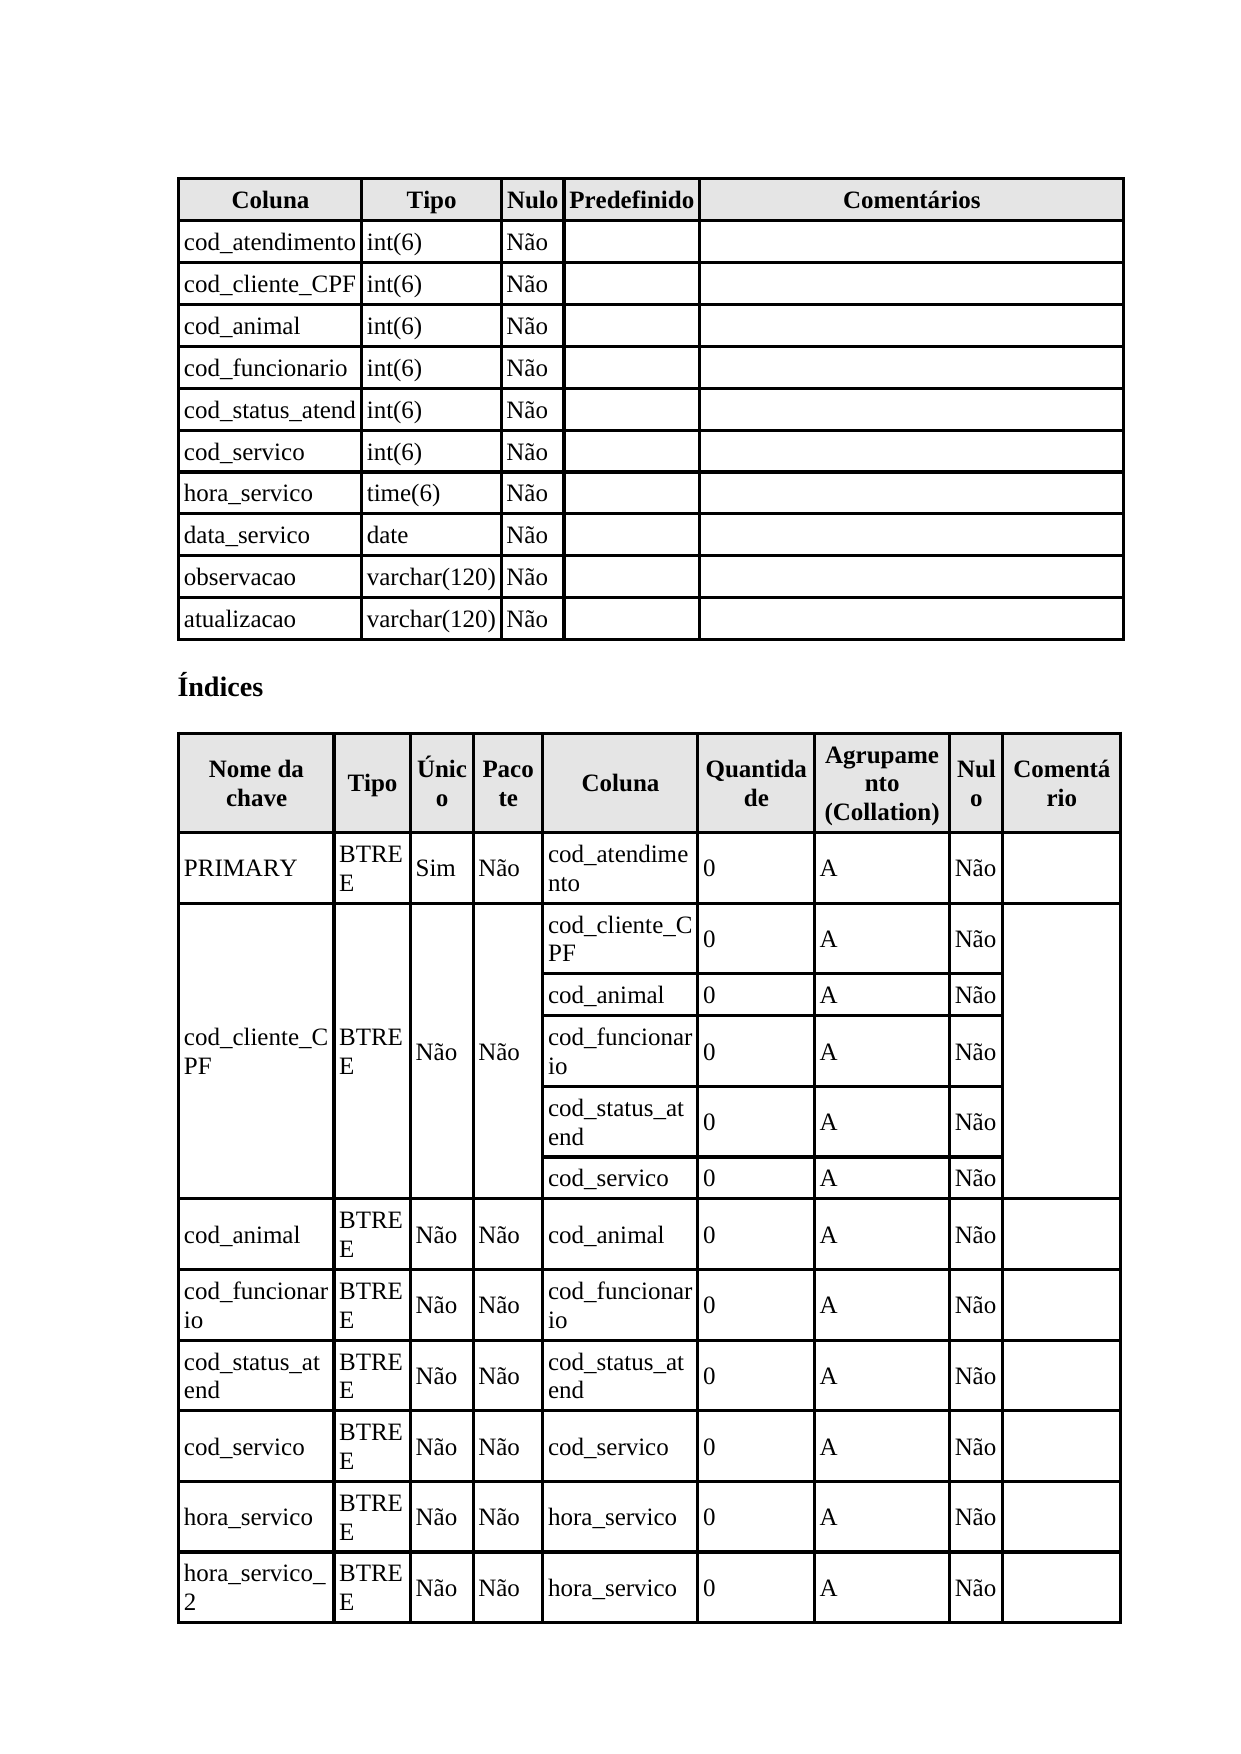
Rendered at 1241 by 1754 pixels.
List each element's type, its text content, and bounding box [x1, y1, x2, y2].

table_cell A [816, 1412, 948, 1480]
table_cell cod_servico [544, 1159, 696, 1197]
table_cell date [363, 515, 500, 554]
table_cell int(6) [363, 222, 500, 261]
table_cell [1004, 1342, 1119, 1409]
table_cell Não [475, 1483, 541, 1550]
table_cell [566, 599, 698, 638]
table_cell cod_cliente_CPF [180, 264, 360, 303]
table_header Comentários [701, 180, 1122, 219]
table_cell 0 [699, 1200, 813, 1268]
table_cell 0 [699, 1159, 813, 1197]
table_cell A [816, 1200, 948, 1268]
table_cell [1004, 834, 1119, 902]
table_cell Não [503, 222, 562, 261]
table_header Pacote [475, 735, 541, 831]
table_cell [566, 222, 698, 261]
table_cell 0 [699, 1342, 813, 1409]
table_cell cod_atendimento [180, 222, 360, 261]
table_cell Não [412, 1271, 472, 1338]
table_header Único [412, 735, 472, 831]
table_cell cod_animal [544, 975, 696, 1014]
table_cell int(6) [363, 348, 500, 387]
table_cell hora_servico_2 [180, 1554, 332, 1621]
table_cell Não [503, 390, 562, 428]
table_cell [566, 306, 698, 345]
table_cell Não [475, 1342, 541, 1409]
table_cell Não [951, 1412, 1001, 1480]
table_cell 0 [699, 1554, 813, 1621]
table_cell A [816, 1342, 948, 1409]
table_cell Não [412, 1412, 472, 1480]
table_cell hora_servico [180, 474, 360, 512]
table_cell hora_servico [544, 1483, 696, 1550]
table_cell observacao [180, 557, 360, 596]
table_cell A [816, 1088, 948, 1155]
table_cell [1004, 1554, 1119, 1621]
table_cell 0 [699, 1412, 813, 1480]
table_cell cod_atendimento [544, 834, 696, 902]
table_cell Não [503, 599, 562, 638]
table_cell int(6) [363, 264, 500, 303]
table_header Comentário [1004, 735, 1119, 831]
table_cell BTREE [336, 905, 409, 1197]
table_cell Não [503, 557, 562, 596]
text Índices [177, 670, 1122, 702]
table_cell 0 [699, 1483, 813, 1550]
table_cell BTREE [336, 1271, 409, 1338]
table_header Nulo [503, 180, 562, 219]
table_header Nome da chave [180, 735, 332, 831]
table_cell [701, 222, 1122, 261]
table_cell cod_servico [544, 1412, 696, 1480]
table_cell A [816, 1271, 948, 1338]
table_cell BTREE [336, 1483, 409, 1550]
table_header Coluna [544, 735, 696, 831]
table_header Agrupamento (Collation) [816, 735, 948, 831]
table_cell Não [412, 1342, 472, 1409]
table_cell 0 [699, 1088, 813, 1155]
table_header Coluna [180, 180, 360, 219]
table_cell [566, 474, 698, 512]
table_cell Não [412, 1483, 472, 1550]
table_cell Não [503, 348, 562, 387]
table_cell Sim [412, 834, 472, 902]
table_cell [566, 348, 698, 387]
table_cell Não [951, 834, 1001, 902]
table_cell Não [951, 905, 1001, 972]
table_cell Não [951, 1483, 1001, 1550]
table_cell BTREE [336, 1200, 409, 1268]
table_cell [566, 390, 698, 428]
table_cell cod_animal [544, 1200, 696, 1268]
table_cell Não [475, 1412, 541, 1480]
table_cell [566, 515, 698, 554]
table_cell Não [951, 1342, 1001, 1409]
table_header Quantidade [699, 735, 813, 831]
table_cell 0 [699, 1271, 813, 1338]
table_cell Não [475, 1271, 541, 1338]
table_cell time(6) [363, 474, 500, 512]
table_cell cod_animal [180, 306, 360, 345]
table_cell [1004, 1200, 1119, 1268]
table_cell A [816, 834, 948, 902]
table_cell 0 [699, 1017, 813, 1085]
table_cell int(6) [363, 306, 500, 345]
table_cell cod_animal [180, 1200, 332, 1268]
table_cell [701, 599, 1122, 638]
table_cell [566, 264, 698, 303]
table_header Predefinido [566, 180, 698, 219]
table_cell Não [412, 1200, 472, 1268]
table_cell BTREE [336, 1554, 409, 1621]
table_cell Não [503, 474, 562, 512]
table_cell PRIMARY [180, 834, 332, 902]
table_cell Não [475, 1200, 541, 1268]
table_cell cod_servico [180, 1412, 332, 1480]
table_header Tipo [363, 180, 500, 219]
table_cell cod_status_atend [544, 1088, 696, 1155]
table_cell Não [412, 1554, 472, 1621]
table_cell [701, 264, 1122, 303]
table_cell cod_status_atend [180, 1342, 332, 1409]
table_cell BTREE [336, 1342, 409, 1409]
table_cell Não [475, 905, 541, 1197]
table_cell varchar(120) [363, 557, 500, 596]
table_cell [701, 390, 1122, 428]
table_cell BTREE [336, 1412, 409, 1480]
table_cell 0 [699, 975, 813, 1014]
table_cell [701, 474, 1122, 512]
table_cell [1004, 1412, 1119, 1480]
table_cell [701, 515, 1122, 554]
table_cell Não [951, 1554, 1001, 1621]
table_cell Não [951, 1271, 1001, 1338]
table_cell A [816, 975, 948, 1014]
table_cell [1004, 1483, 1119, 1550]
table_cell [566, 432, 698, 470]
table_cell [701, 432, 1122, 470]
table_cell Não [475, 834, 541, 902]
table_cell Não [503, 306, 562, 345]
table_cell [701, 557, 1122, 596]
table_cell Não [951, 975, 1001, 1014]
table_cell Não [503, 264, 562, 303]
table_cell varchar(120) [363, 599, 500, 638]
table_cell 0 [699, 834, 813, 902]
table_cell A [816, 1554, 948, 1621]
table_cell cod_cliente_CPF [544, 905, 696, 972]
table_cell cod_status_atend [180, 390, 360, 428]
table_cell Não [951, 1088, 1001, 1155]
table_cell hora_servico [180, 1483, 332, 1550]
table_cell BTREE [336, 834, 409, 902]
table_cell A [816, 1483, 948, 1550]
table_cell data_servico [180, 515, 360, 554]
table_cell int(6) [363, 390, 500, 428]
table_cell Não [475, 1554, 541, 1621]
table_cell cod_servico [180, 432, 360, 470]
table_cell cod_cliente_CPF [180, 905, 332, 1197]
table_cell [701, 306, 1122, 345]
table_cell cod_funcionario [544, 1271, 696, 1338]
table_cell Não [503, 515, 562, 554]
table_cell 0 [699, 905, 813, 972]
table_cell Não [412, 905, 472, 1197]
table_cell atualizacao [180, 599, 360, 638]
table_cell Não [951, 1200, 1001, 1268]
table_cell cod_funcionario [180, 1271, 332, 1338]
table_cell Não [503, 432, 562, 470]
table_cell A [816, 1017, 948, 1085]
table_cell cod_funcionario [544, 1017, 696, 1085]
table_cell Não [951, 1017, 1001, 1085]
table_cell int(6) [363, 432, 500, 470]
table_cell A [816, 905, 948, 972]
table_cell Não [951, 1159, 1001, 1197]
table_cell A [816, 1159, 948, 1197]
table_cell [701, 348, 1122, 387]
table_cell [1004, 905, 1119, 1197]
table_header Tipo [336, 735, 409, 831]
table_cell [1004, 1271, 1119, 1338]
table_cell cod_funcionario [180, 348, 360, 387]
table_cell hora_servico [544, 1554, 696, 1621]
table_header Nulo [951, 735, 1001, 831]
table_cell cod_status_atend [544, 1342, 696, 1409]
table_cell [566, 557, 698, 596]
